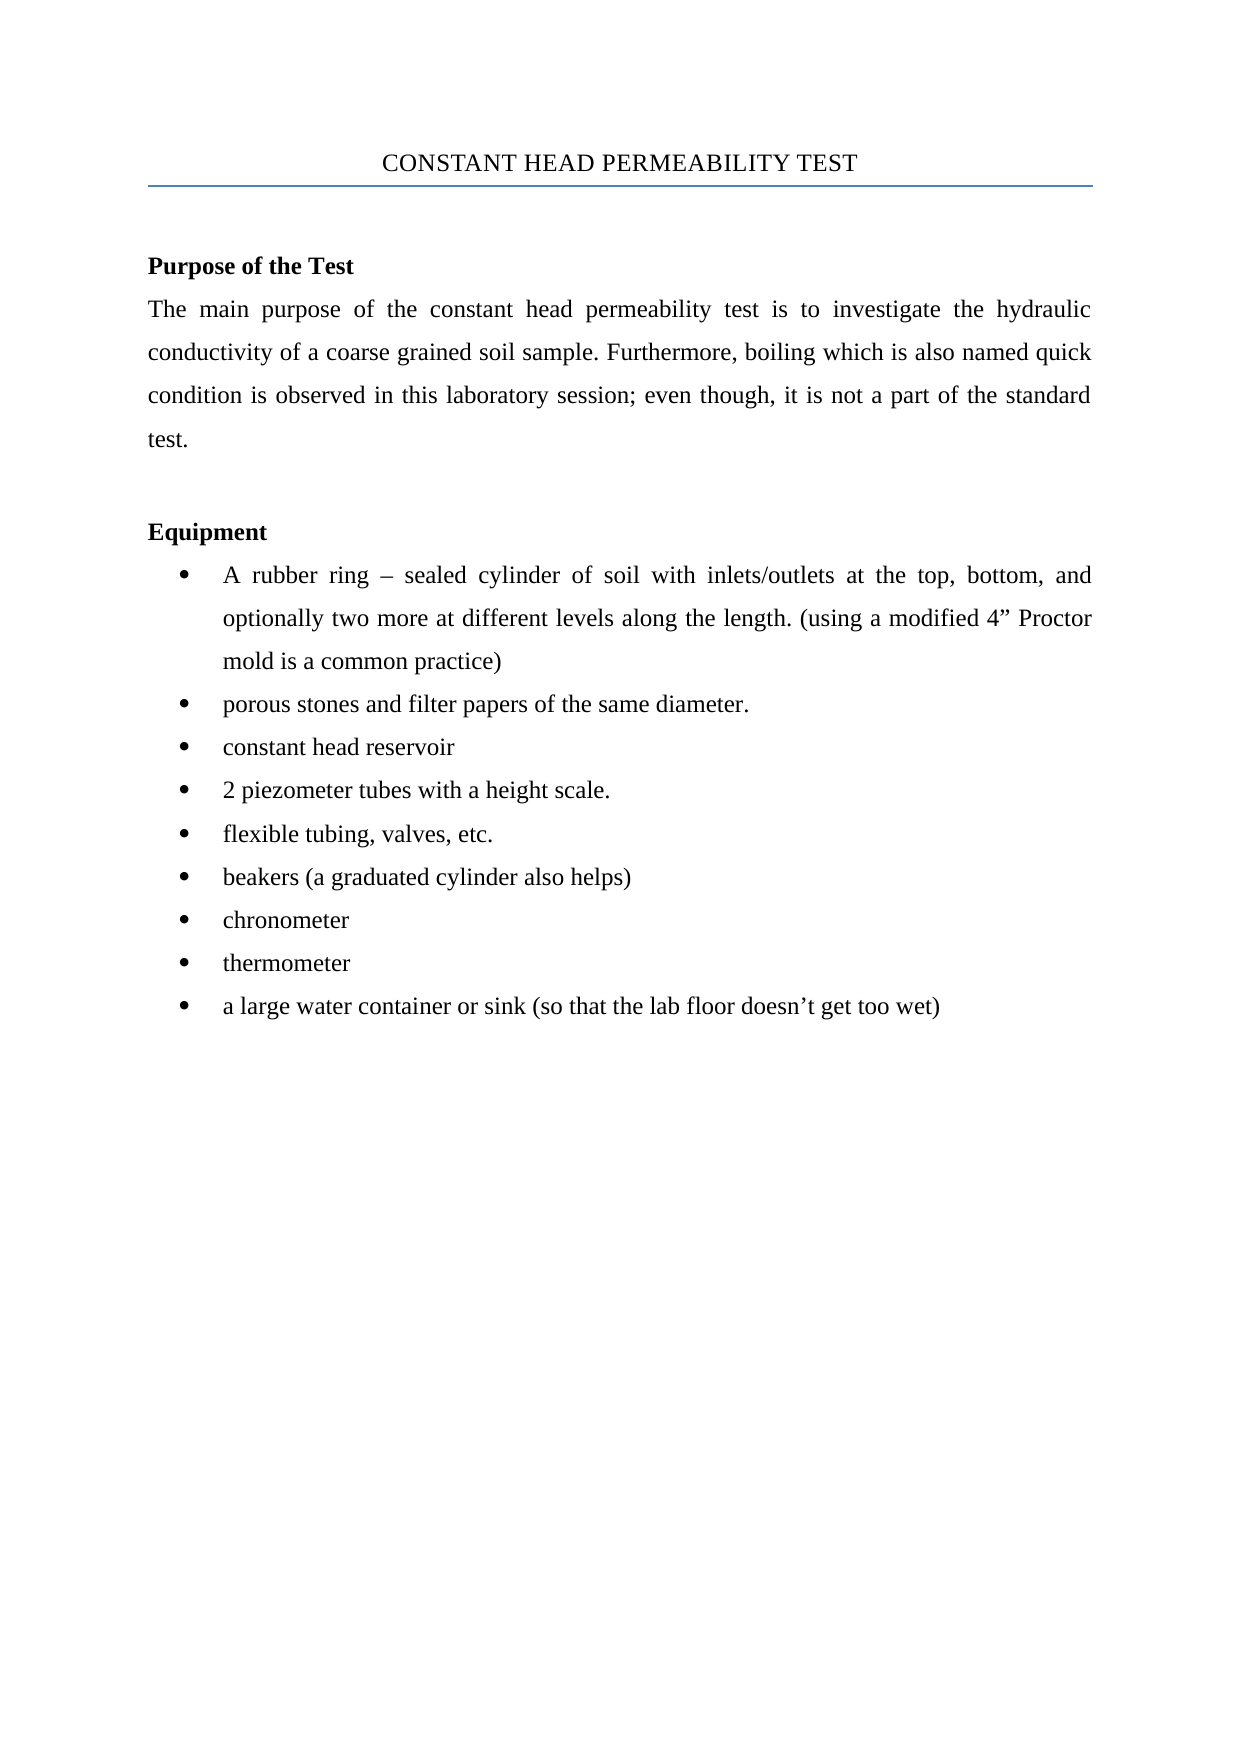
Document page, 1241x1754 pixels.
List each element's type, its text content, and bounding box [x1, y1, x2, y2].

list a large water container or sink (so that the lab floor doesn’t get too wet) [185, 991, 1093, 1020]
subtitle Purpose of the Test [148, 251, 1093, 280]
list A rubber ring – sealed cylinder of soil with inlets/outlets at the top, bottom, and optionally two more at different levels along the length. (using a modified 4” Proctor mold is a common practice) [185, 560, 1093, 675]
list constant head reservoir [185, 732, 1093, 761]
list 2 piezometer tubes with a height scale. [185, 776, 1093, 804]
text The main purpose of the constant head permeability test is to investigate the hydraulic conductivity of a coarse grained soil sample. Furthermore, boiling which is also named quick condition is observed in this laboratory session; even though, it is not a part of the standard test. [148, 294, 1093, 452]
title CONSTANT HEAD PERMEABILITY TEST [148, 148, 1093, 185]
list porous stones and filter papers of the same diameter. [185, 689, 1093, 718]
list chronometer [185, 905, 1093, 934]
subtitle Equipment [148, 517, 1093, 546]
list thermometer [185, 948, 1093, 977]
list flexible tubing, valves, etc. [185, 819, 1093, 847]
list beakers (a graduated cylinder also helps) [185, 862, 1093, 891]
